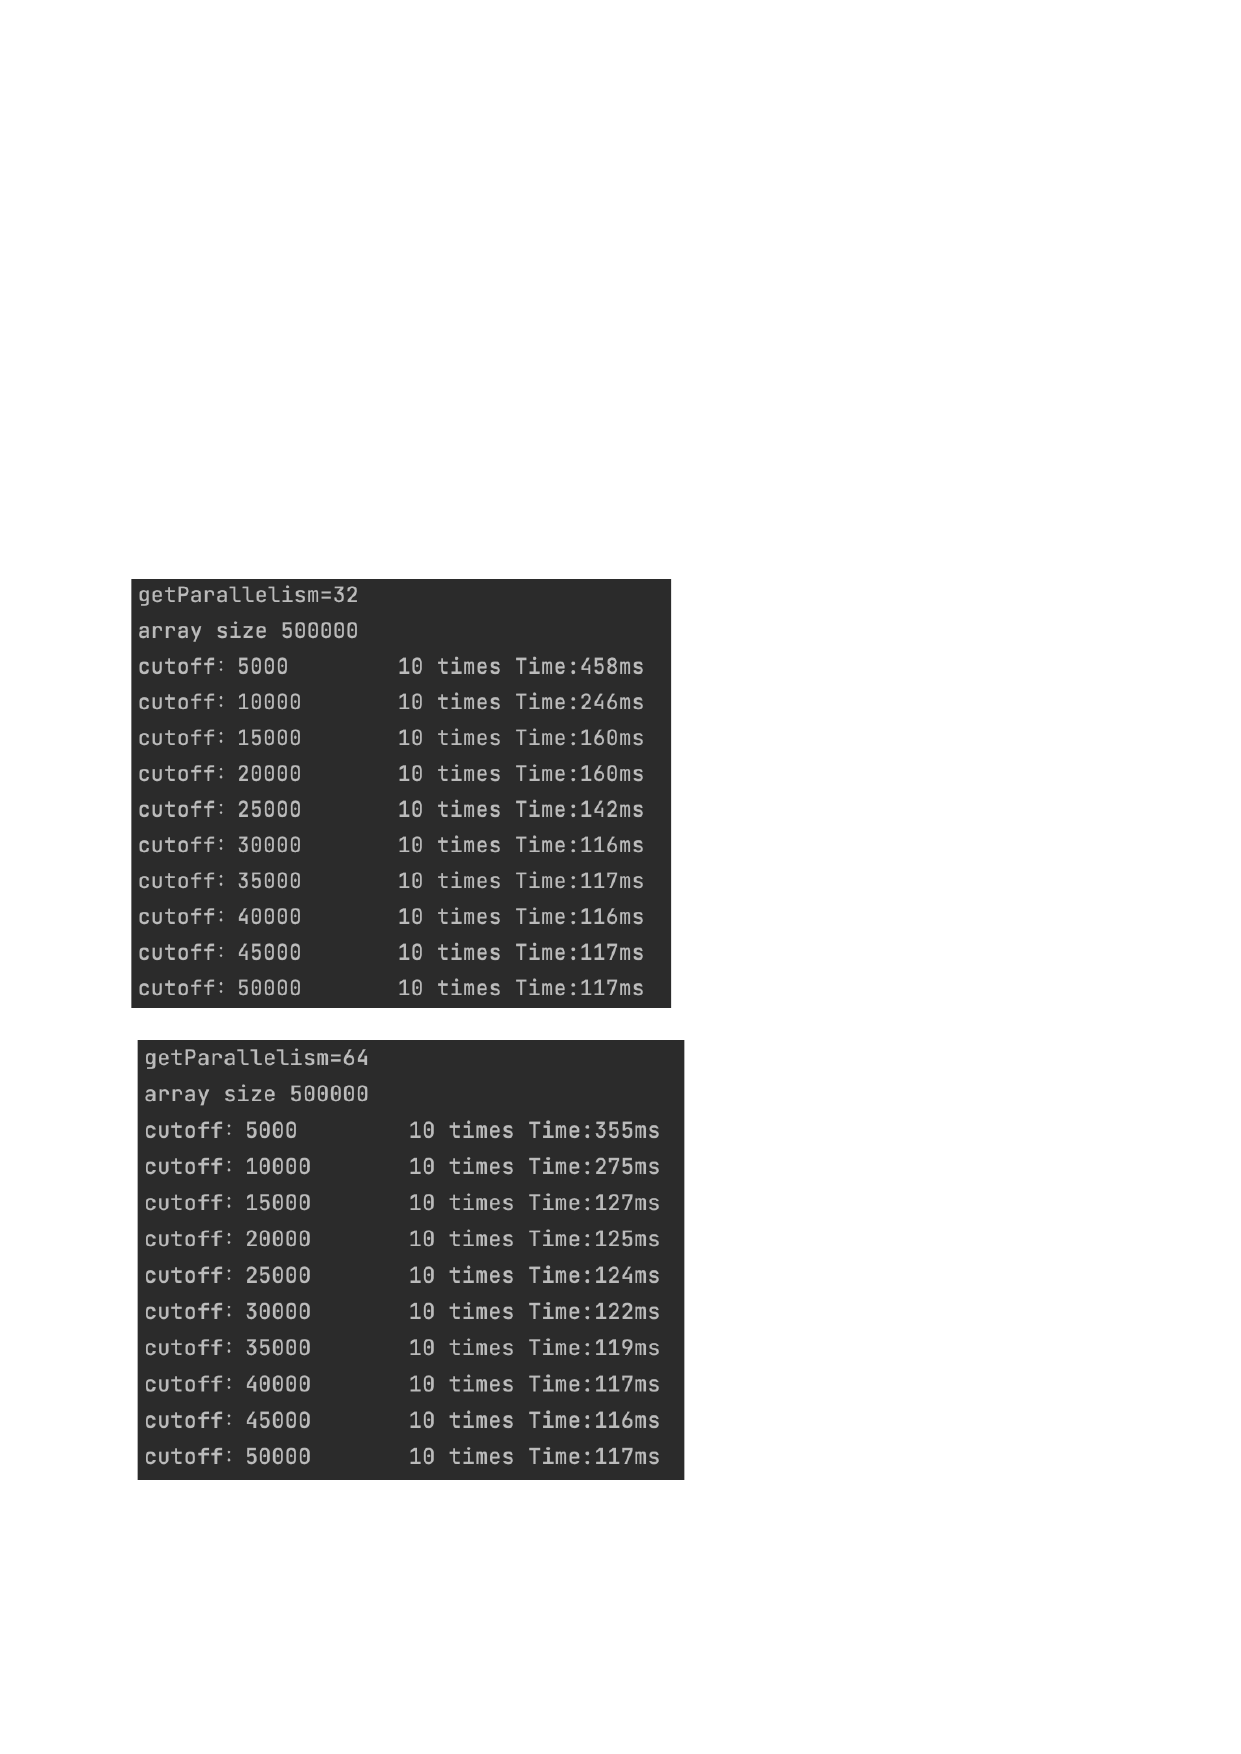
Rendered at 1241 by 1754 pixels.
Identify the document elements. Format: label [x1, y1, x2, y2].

picture [137, 1040, 685, 1480]
picture [131, 579, 672, 1008]
